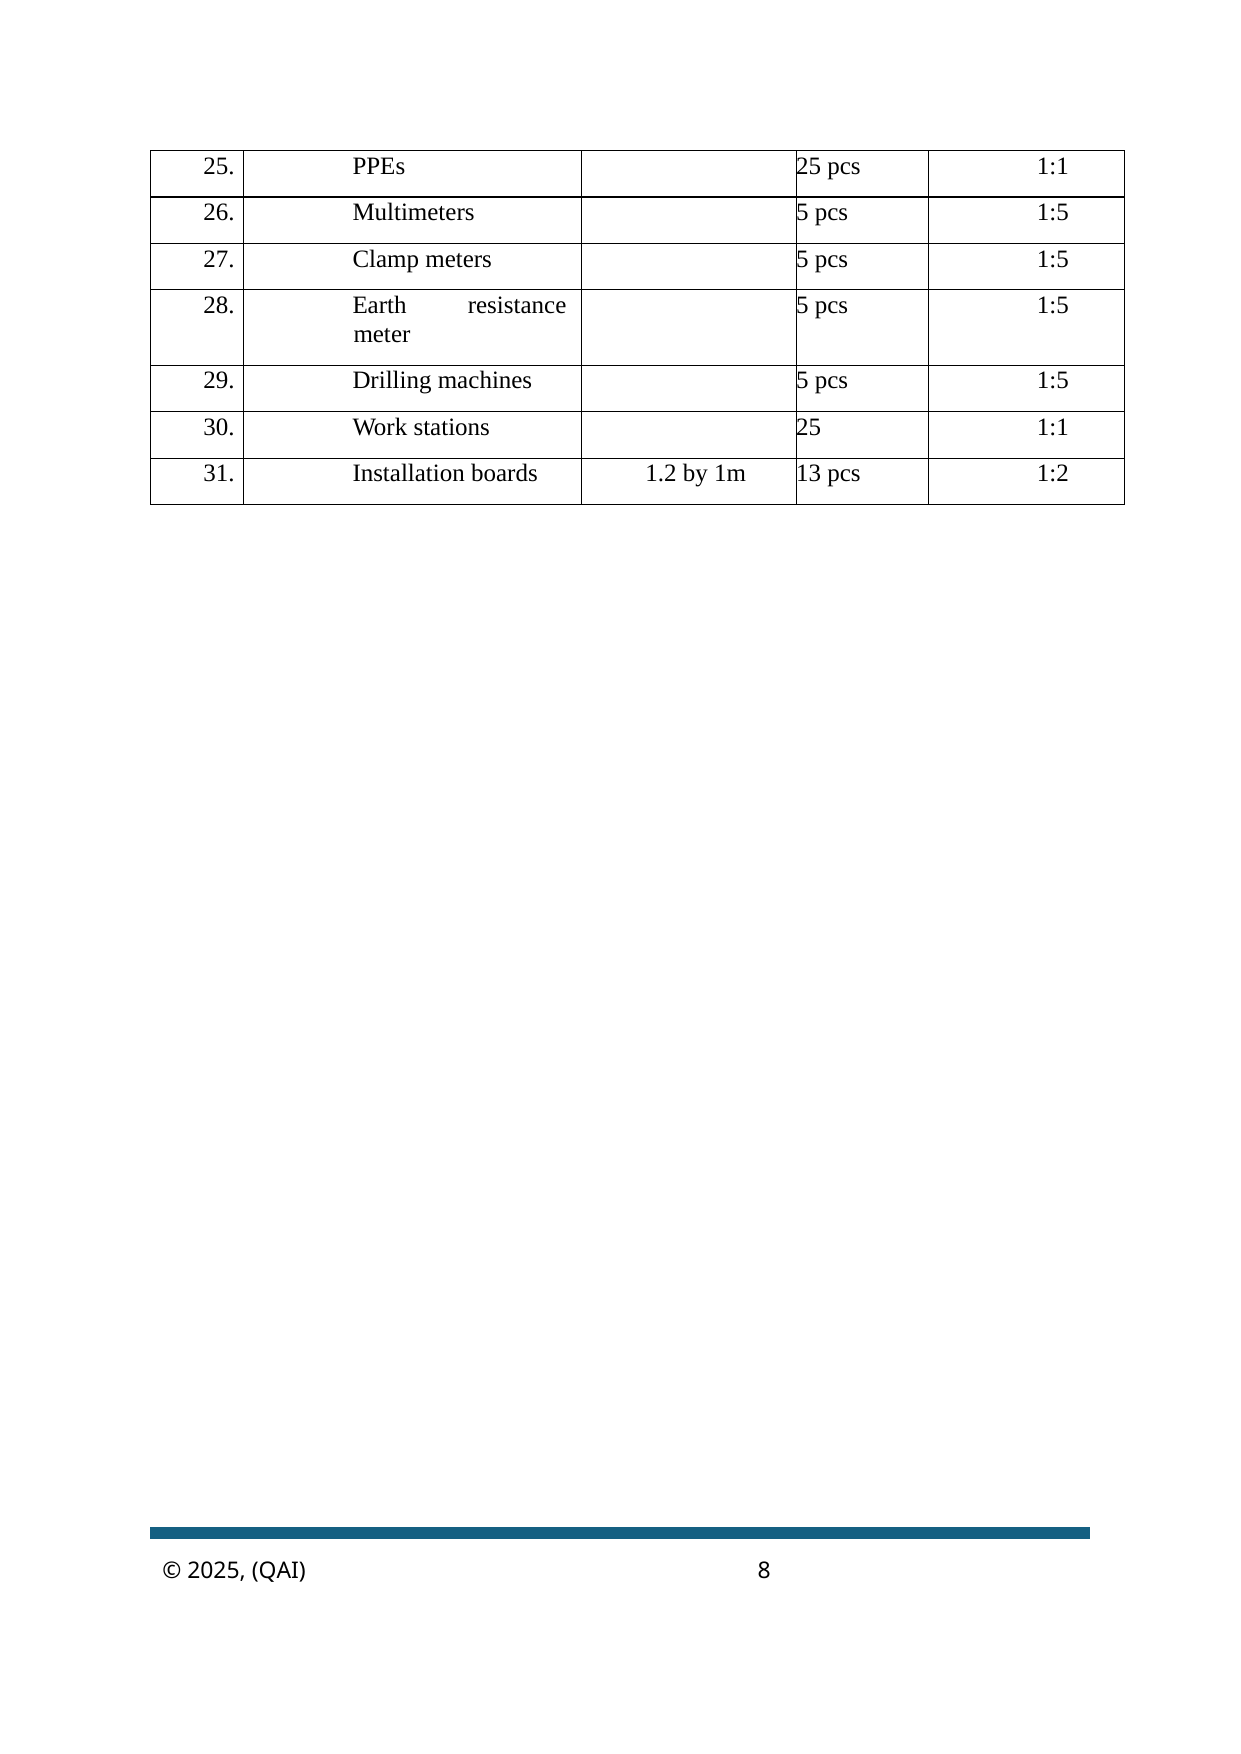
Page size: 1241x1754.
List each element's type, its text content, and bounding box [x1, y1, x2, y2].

table_cell 1.2 by 1m [582, 459, 796, 504]
table_cell PPEs [244, 151, 581, 196]
table_cell Multimeters [244, 198, 581, 243]
table_cell Earth resistance meter [244, 290, 581, 364]
table_cell [582, 151, 796, 196]
table_cell [151, 198, 243, 243]
table_cell 5 pcs [797, 244, 928, 289]
table_cell [582, 244, 796, 289]
table_cell 5 pcs [797, 198, 928, 243]
table_cell Clamp meters [244, 244, 581, 289]
table_cell 25 [797, 412, 928, 457]
table_cell [151, 459, 243, 504]
table_cell [582, 290, 796, 364]
table_cell [582, 412, 796, 457]
table_cell Installation boards [244, 459, 581, 504]
table_cell 1:5 [929, 198, 1124, 243]
table_cell 5 pcs [797, 366, 928, 411]
table_cell 1:5 [929, 366, 1124, 411]
table_cell Drilling machines [244, 366, 581, 411]
table_cell Work stations [244, 412, 581, 457]
table_cell [582, 366, 796, 411]
table_cell [151, 412, 243, 457]
table_cell [582, 198, 796, 243]
table_cell 1:2 [929, 459, 1124, 504]
table_cell 13 pcs [797, 459, 928, 504]
table_cell 5 pcs [797, 290, 928, 364]
table_cell [151, 290, 243, 364]
table_cell [151, 151, 243, 196]
table_cell [151, 244, 243, 289]
table_cell [151, 366, 243, 411]
table_cell 1:1 [929, 151, 1124, 196]
table_cell 1:5 [929, 290, 1124, 364]
table_cell 25 pcs [797, 151, 928, 196]
table_cell 1:5 [929, 244, 1124, 289]
table_cell 1:1 [929, 412, 1124, 457]
